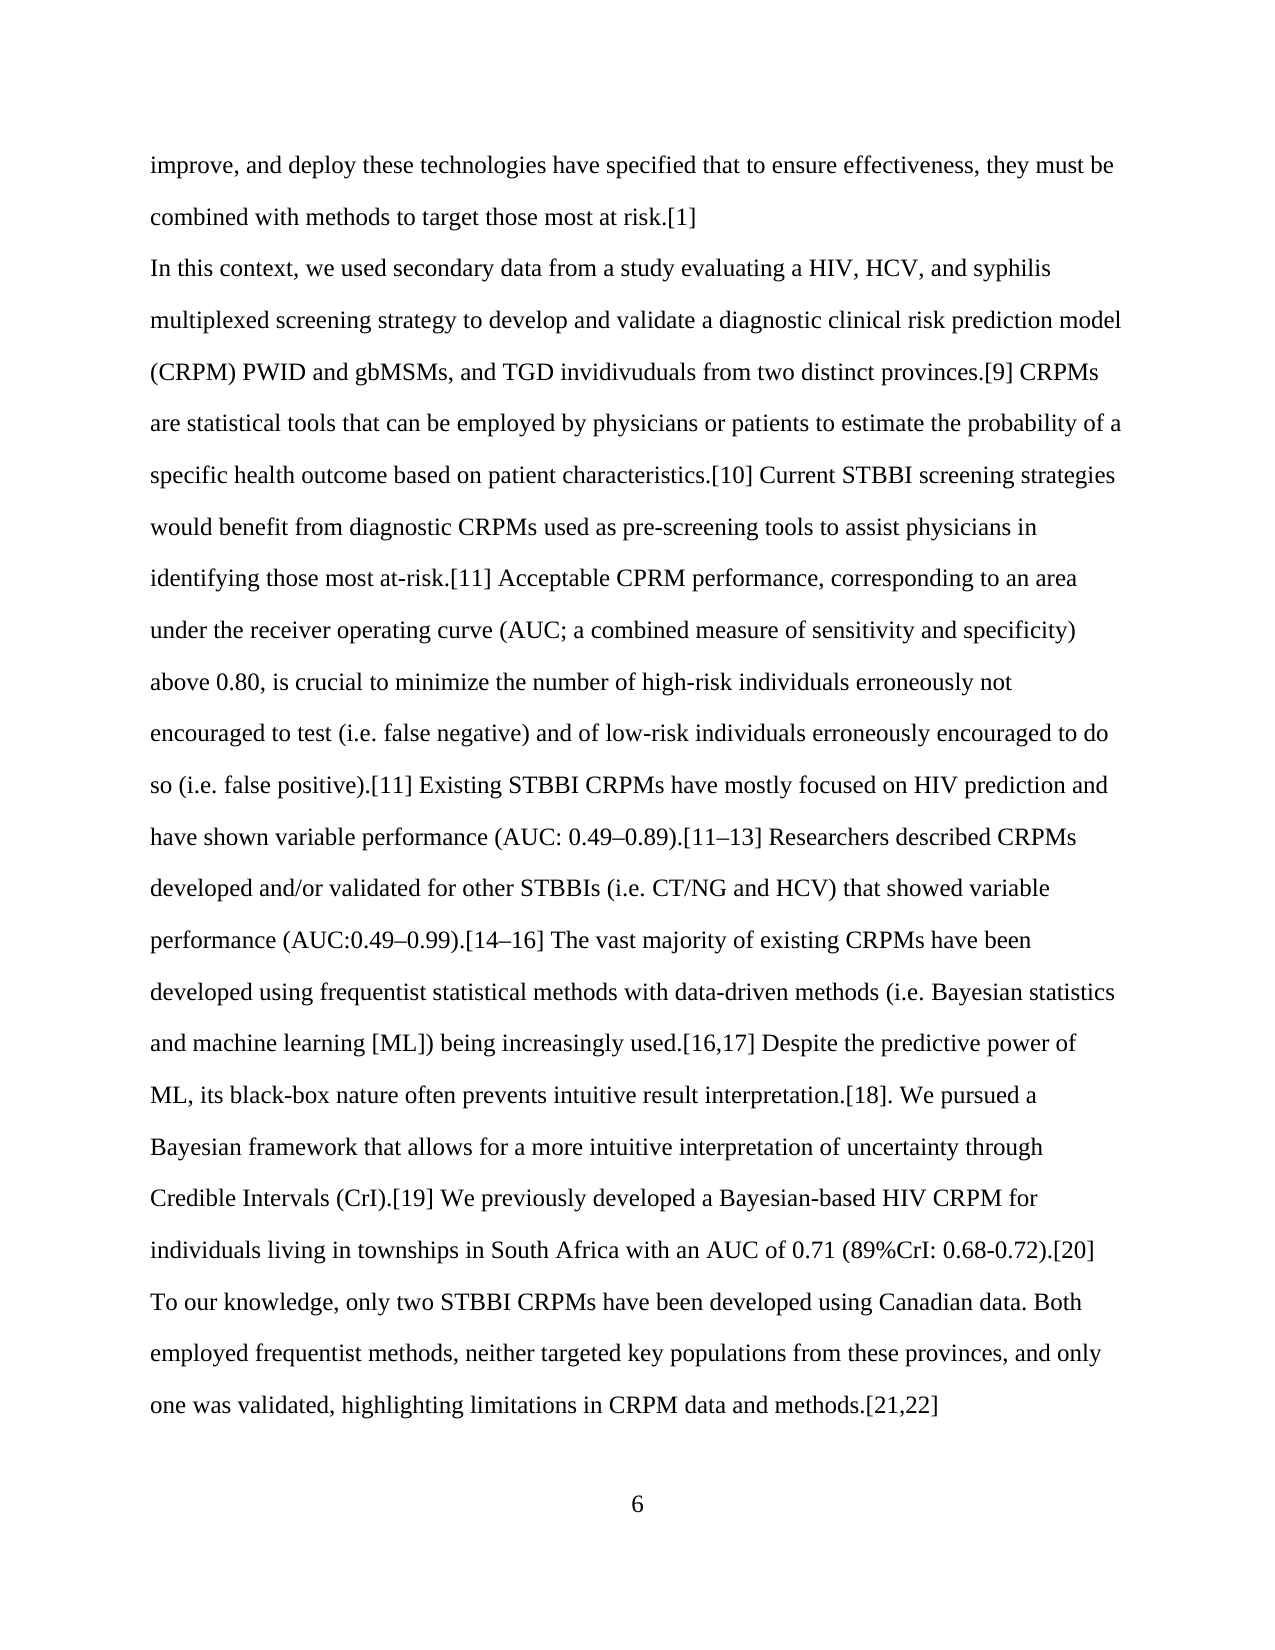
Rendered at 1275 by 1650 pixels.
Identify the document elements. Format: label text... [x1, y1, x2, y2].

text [150, 150, 1125, 230]
text In this context, we used secondary data from a study evaluating a HIV, HCV, and syphilis multiplexed screening strategy to develop and validate a diagnostic clinical risk prediction model (CRPM) PWID and gbMSMs, and TGD invidivuduals from two distinct provinces.[9] CRPMs are statistical tools that can be employed by physicians or patients to estimate the probability of a specific health outcome based on patient characteristics.[10] Current STBBI screening strategies would benefit from diagnostic CRPMs used as pre-screening tools to assist physicians in identifying those most at-risk.[11] Acceptable CPRM performance, corresponding to an area under the receiver operating curve (AUC; a combined measure of sensitivity and specificity) above 0.80, is crucial to minimize the number of high-risk individuals erroneously not encouraged to test (i.e. false negative) and of low-risk individuals erroneously encouraged to do so (i.e. false positive).[11] Existing STBBI CRPMs have mostly focused on HIV prediction and have shown variable performance (AUC: 0.49–0.89).[11–13] Researchers described CRPMs developed and/or validated for other STBBIs (i.e. CT/NG and HCV) that showed variable performance (AUC:0.49–0.99).[14–16] The vast majority of existing CRPMs have been developed using frequentist statistical methods with data-driven methods (i.e. Bayesian statistics and machine learning [ML]) being increasingly used.[16,17] Despite the predictive power of ML, its black-box nature often prevents intuitive result interpretation.[18]. We pursued a Bayesian framework that allows for a more intuitive interpretation of uncertainty through Credible Intervals (CrI).[19] We previously developed a Bayesian-based HIV CRPM for individuals living in townships in South Africa with an AUC of 0.71 (89%CrI: 0.68-0.72).[20] To our knowledge, only two STBBI CRPMs have been developed using Canadian data. Both employed frequentist methods, neither targeted key populations from these provinces, and only one was validated, highlighting limitations in CRPM data and methods.[21,22] [150, 253, 1125, 1419]
